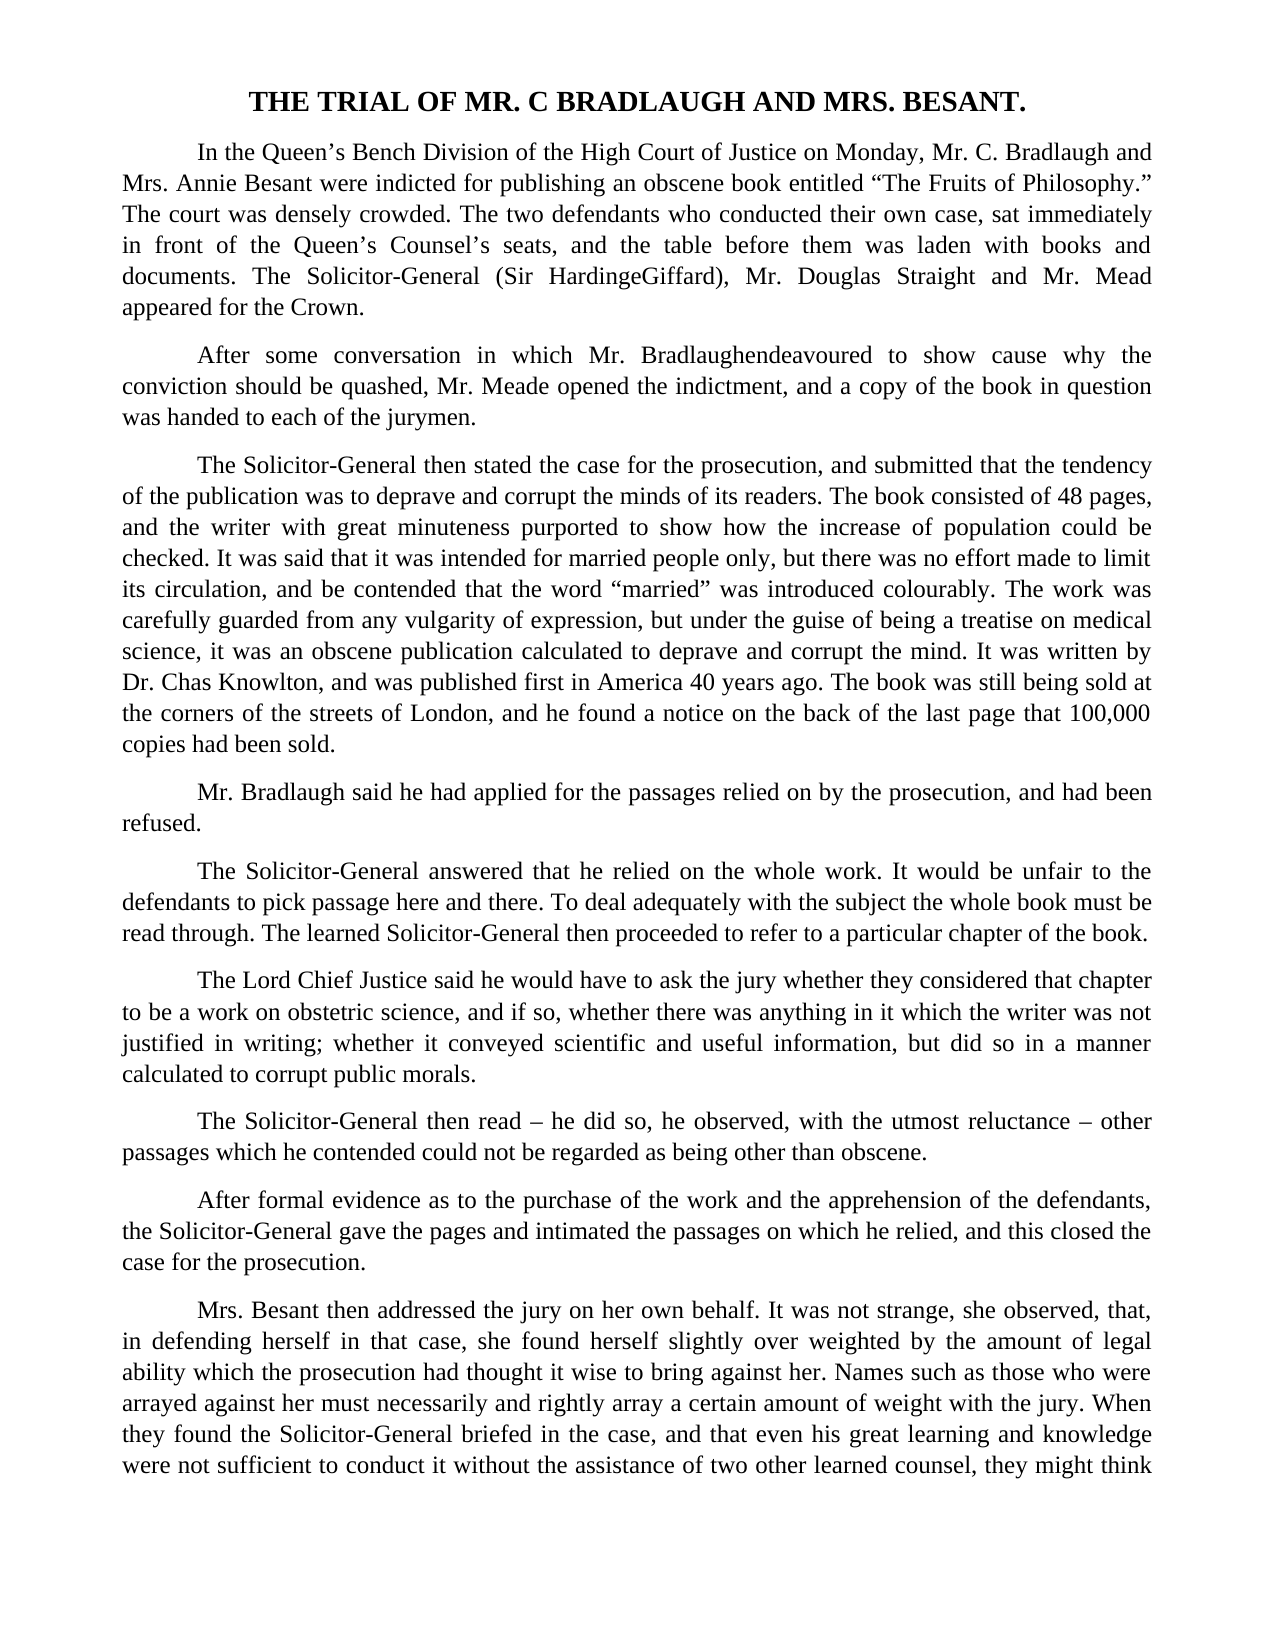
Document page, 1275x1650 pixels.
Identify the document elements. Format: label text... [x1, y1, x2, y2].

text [122, 1295, 1153, 1479]
text Mr. Bradlaugh said he had applied for the passages relied on by the prosecution, and had been refused. [122, 777, 1153, 837]
text The Solicitor-General then stated the case for the prosecution, and submitted that the tendency of the publication was to deprave and corrupt the minds of its readers. The book consisted of 48 pages, and the writer with great minuteness purported to show how the increase of population could be checked. It was said that it was intended for married people only, but there was no effort made to limit its circulation, and be contended that the word “married” was introduced colourably. The work was carefully guarded from any vulgarity of expression, but under the guise of being a treatise on medical science, it was an obscene publication calculated to deprave and corrupt the mind. It was written by Dr. Chas Knowlton, and was published first in America 40 years ago. The book was still being sold at the corners of the streets of London, and he found a notice on the back of the last page that 100,000 copies had been sold. [122, 450, 1153, 758]
text After some conversation in which Mr. Bradlaughendeavoured to show cause why the conviction should be quashed, Mr. Meade opened the indictment, and a copy of the book in question was handed to each of the jurymen. [122, 340, 1153, 431]
text The Solicitor-General then read – he did so, he observed, with the utmost reluctance – other passages which he contended could not be regarded as being other than obscene. [122, 1106, 1153, 1166]
text The Solicitor-General answered that he relied on the whole work. It would be unfair to the defendants to pick passage here and there. To deal adequately with the subject the whole book must be read through. The learned Solicitor-General then proceeded to refer to a particular chapter of the book. [122, 856, 1153, 947]
text THE TRIAL OF MR. C BRADLAUGH AND MRS. BESANT. [122, 84, 1153, 118]
text After formal evidence as to the purchase of the work and the apprehension of the defendants, the Solicitor-General gave the pages and intimated the passages on which he relied, and this closed the case for the prosecution. [122, 1185, 1153, 1276]
text The Lord Chief Justice said he would have to ask the jury whether they considered that chapter to be a work on obstetric science, and if so, whether there was anything in it which the writer was not justified in writing; whether it conveyed scientific and useful information, but did so in a manner calculated to corrupt public morals. [122, 966, 1153, 1087]
text In the Queen’s Bench Division of the High Court of Justice on Monday, Mr. C. Bradlaugh and Mrs. Annie Besant were indicted for publishing an obscene book entitled “The Fruits of Philosophy.” The court was densely crowded. The two defendants who conducted their own case, sat immediately in front of the Queen’s Counsel’s seats, and the table before them was laden with books and documents. The Solicitor-General (Sir HardingeGiffard), Mr. Douglas Straight and Mr. Mead appeared for the Crown. [122, 137, 1153, 321]
